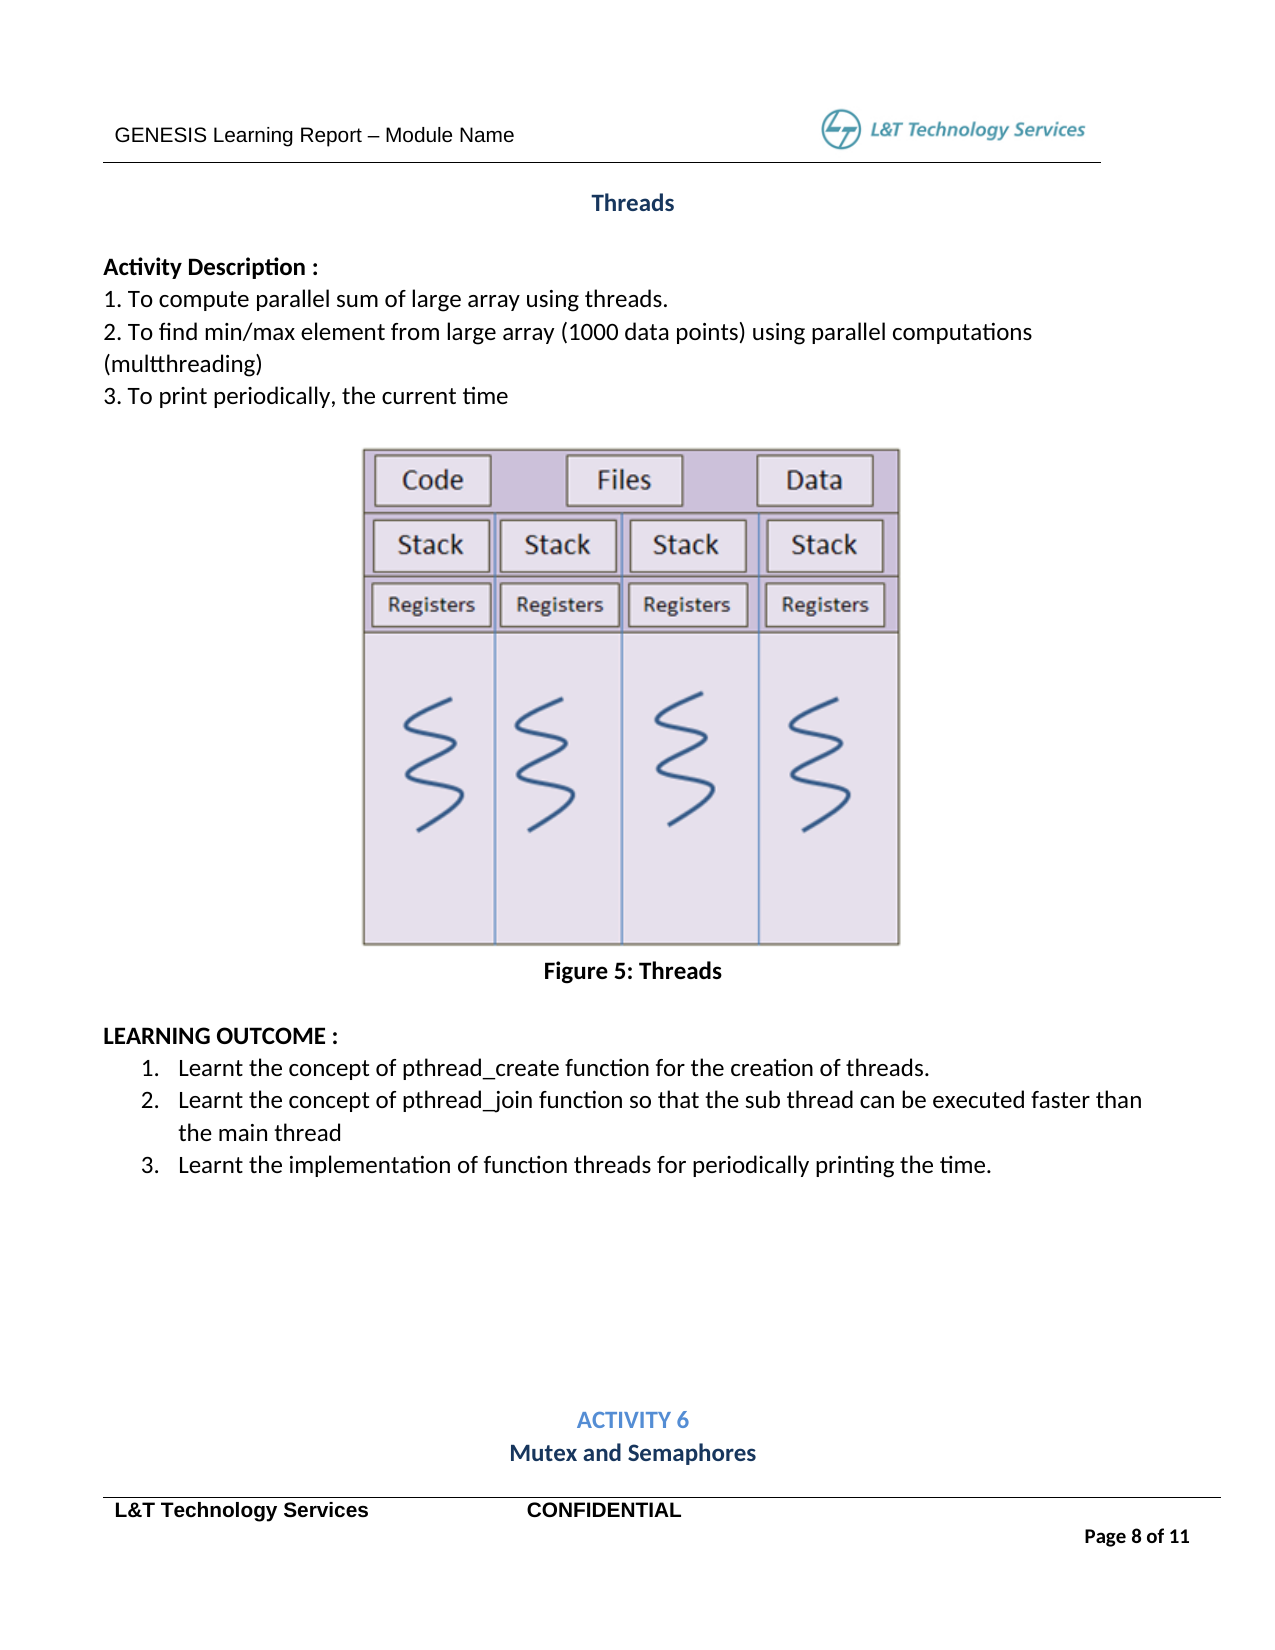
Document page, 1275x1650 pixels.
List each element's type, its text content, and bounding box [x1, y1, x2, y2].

list Learnt the concept of pthread_create function for the creation of threads. [141, 1052, 1162, 1083]
text ACTIVITY 6 [103, 1405, 1162, 1435]
list Learnt the concept of pthread_join function so that the sub thread can be executed faster than the main thread [141, 1084, 1162, 1147]
text Figure 5: Threads [103, 955, 1162, 986]
list Learnt the implementation of function threads for periodically printing the time. [141, 1149, 1162, 1179]
picture [359, 445, 907, 954]
text Mutex and Semaphores [103, 1437, 1162, 1467]
text 2. To find min/max element from large array (1000 data points) using parallel computations (multthreading) [103, 316, 1162, 379]
text LEARNING OUTCOME : [103, 1020, 1162, 1050]
text 3. To print periodically, the current time [103, 381, 1162, 411]
text 1. To compute parallel sum of large array using threads. [103, 284, 1162, 314]
picture [819, 98, 1087, 162]
text Activity Description : [103, 251, 1162, 282]
text Threads [103, 187, 1162, 217]
